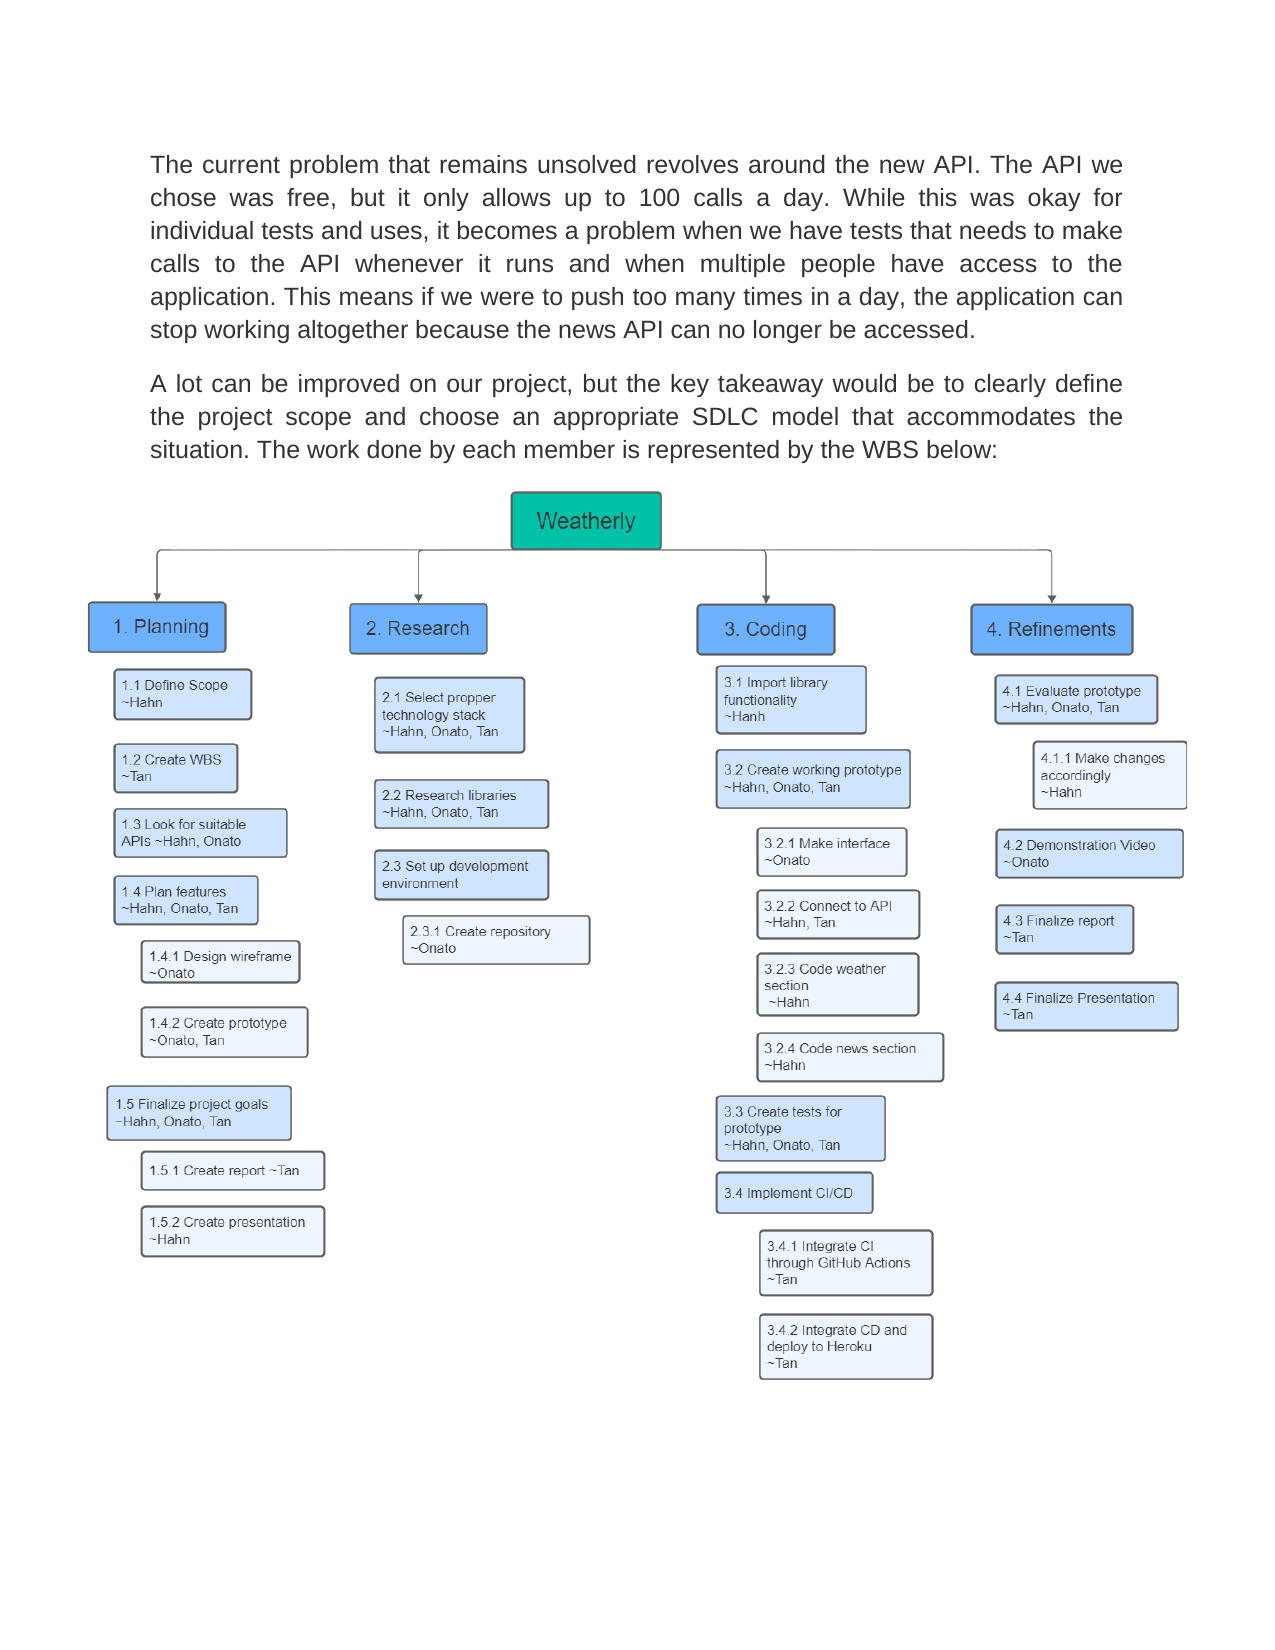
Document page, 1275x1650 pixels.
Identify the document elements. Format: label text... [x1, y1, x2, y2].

text The current problem that remains unsolved revolves around the new API. The API we chose was free, but it only allows up to 100 calls a day. While this was okay for individual tests and uses, it becomes a problem when we have tests that needs to make calls to the API whenever it runs and when multiple people have access to the application. This means if we were to push too many times in a day, the application can stop working altogether because the news API can no longer be accessed. [150, 150, 1125, 344]
picture [87, 491, 1188, 1380]
text A lot can be improved on our project, but the key takeaway would be to clearly define the project scope and choose an appropriate SDLC model that accommodates the situation. The work done by each member is represented by the WBS below: [150, 369, 1125, 464]
